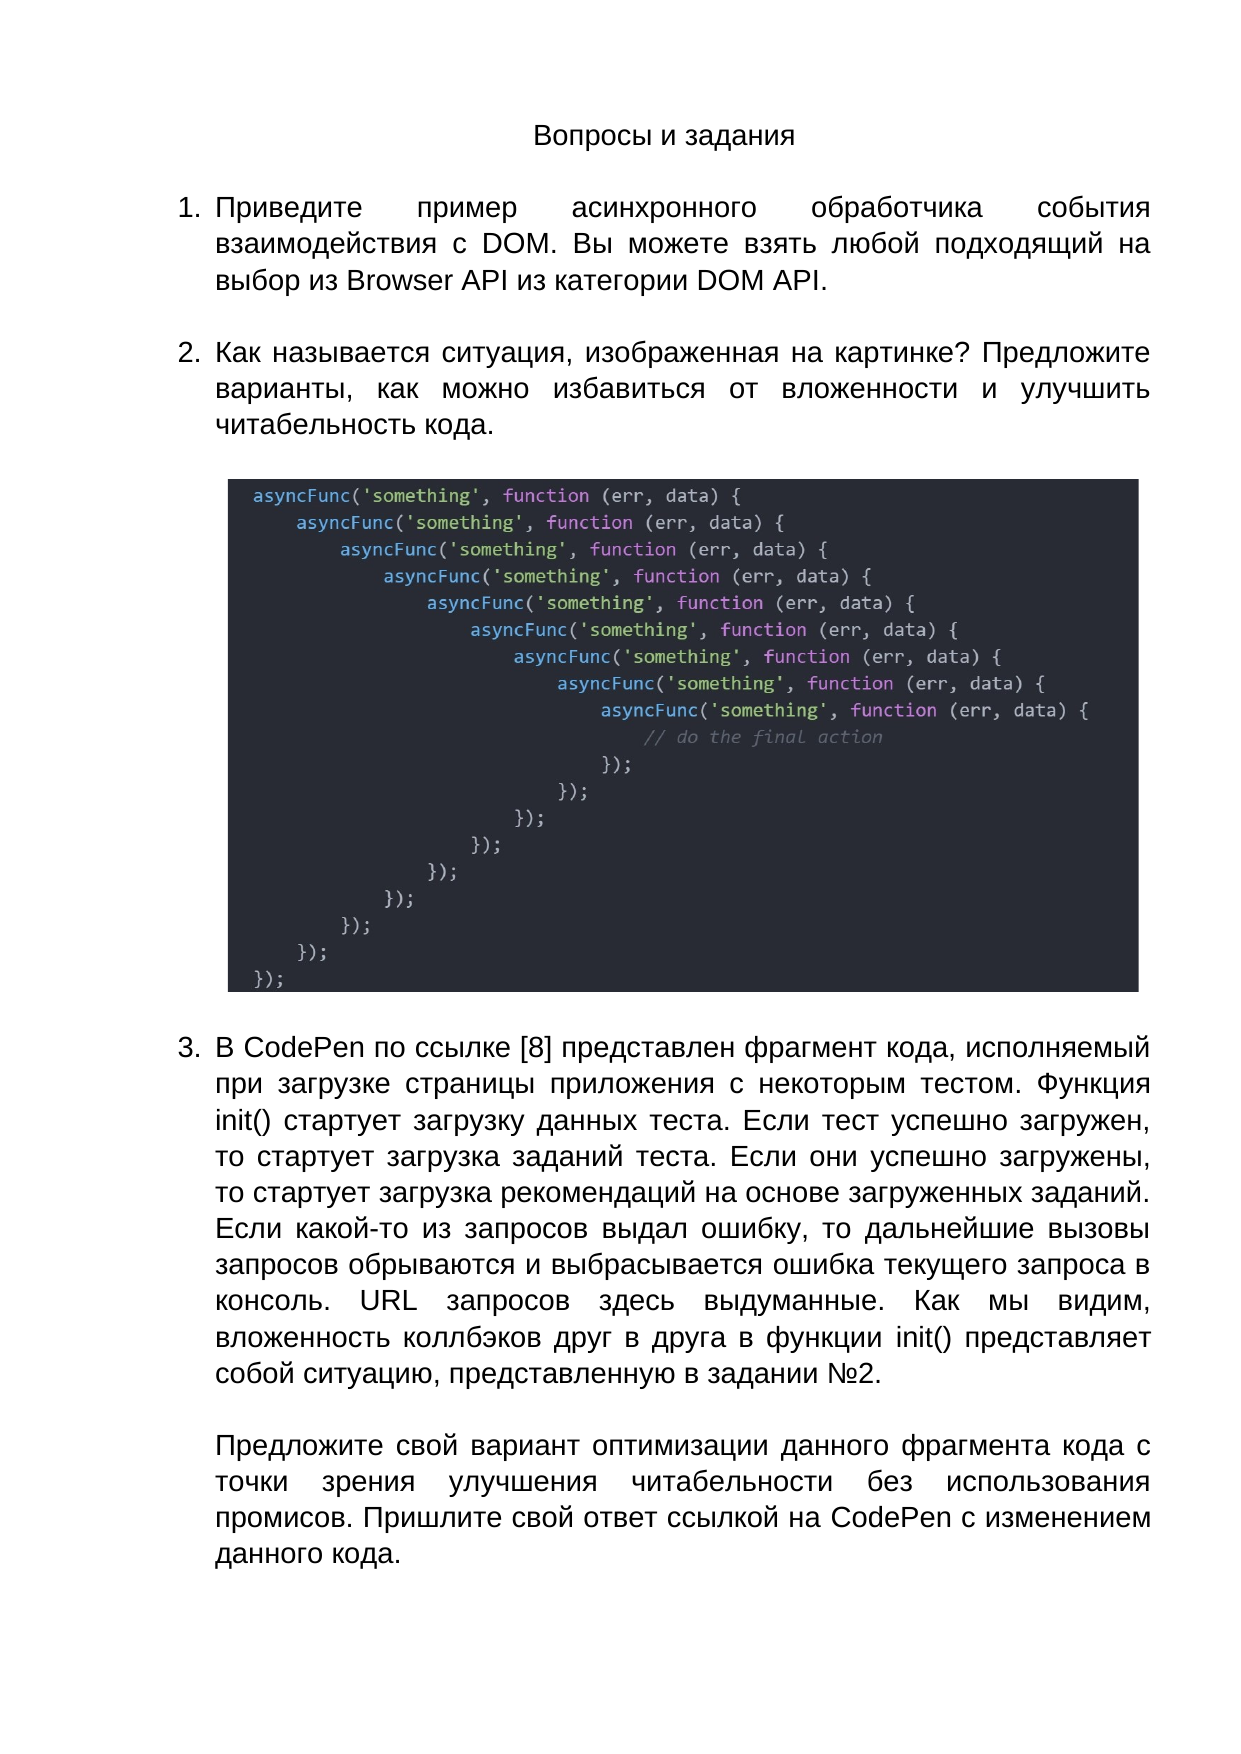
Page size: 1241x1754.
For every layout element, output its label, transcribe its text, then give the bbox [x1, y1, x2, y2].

text Вопросы и задания [177, 118, 1152, 152]
list Как называется ситуация, изображенная на картинке? Предложите варианты, как можно избавиться от вложенности и улучшить читабельность кода. [177, 335, 1152, 441]
list В CodePen по ссылке [8] представлен фрагмент кода, исполняемый при загрузке страницы приложения с некоторым тестом. Функция init() стартует загрузку данных теста. Если тест успешно загружен, то стартует загрузка заданий теста. Если они успешно загружены, то стартует загрузка рекомендаций на основе загруженных заданий. Если какой-то из запросов выдал ошибку, то дальнейшие вызовы запросов обрываются и выбрасывается ошибка текущего запроса в консоль. URL запросов здесь выдуманные. Как мы видим, вложенность коллбэков друг в друга в функции init() представляет собой ситуацию, представленную в задании №2. [177, 1030, 1152, 1389]
list Предложите свой вариант оптимизации данного фрагмента кода с точки зрения улучшения читабельности без использования промисов. Пришлите свой ответ ссылкой на CodePen с изменением данного кода. [215, 1428, 1152, 1570]
picture [227, 479, 1139, 992]
list Приведите пример асинхронного обработчика события взаимодействия с DOM. Вы можете взять любой подходящий на выбор из Browser API из категории DOM API. [177, 190, 1152, 296]
